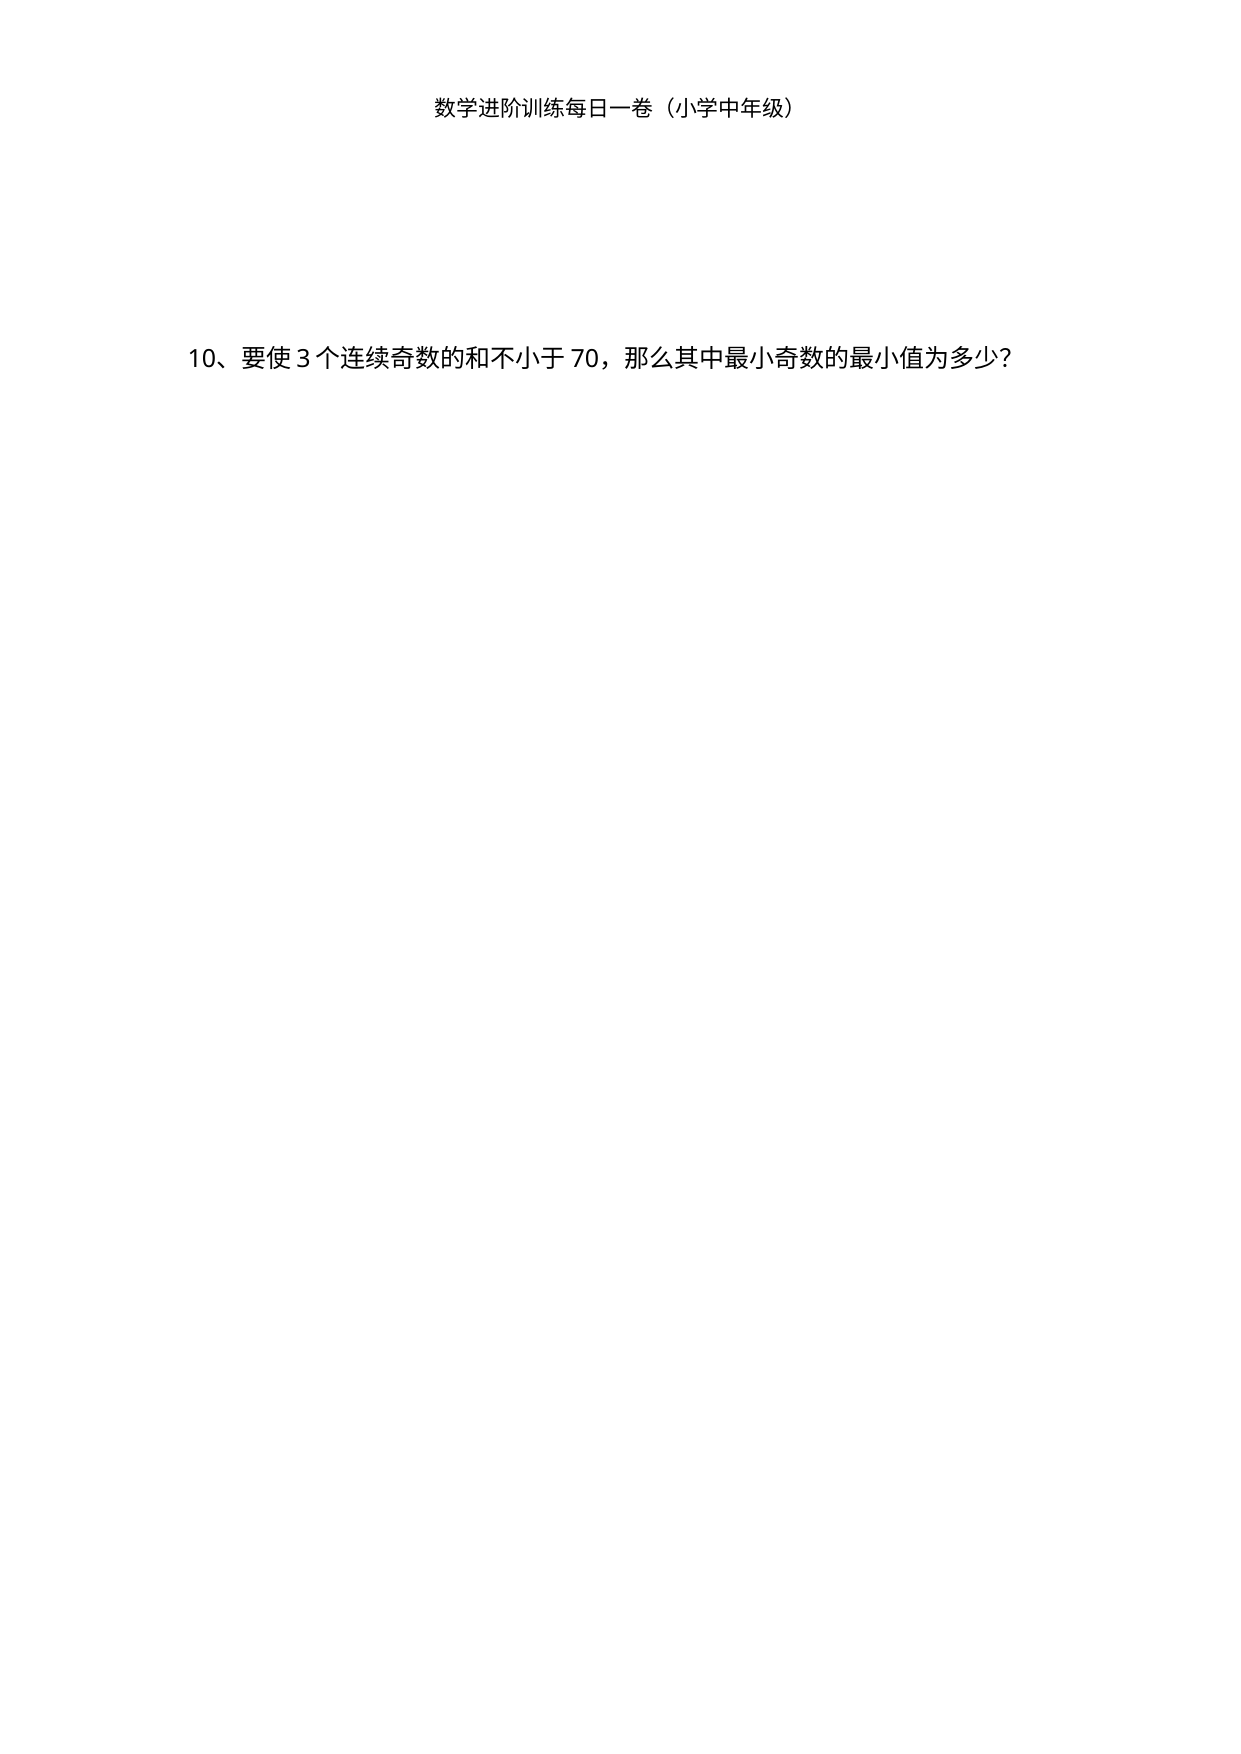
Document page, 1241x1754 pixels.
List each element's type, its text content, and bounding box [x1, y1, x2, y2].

list 10、要使3个连续奇数的和不小于70，那么其中最小奇数的最小值为多少？ [187, 324, 1053, 389]
